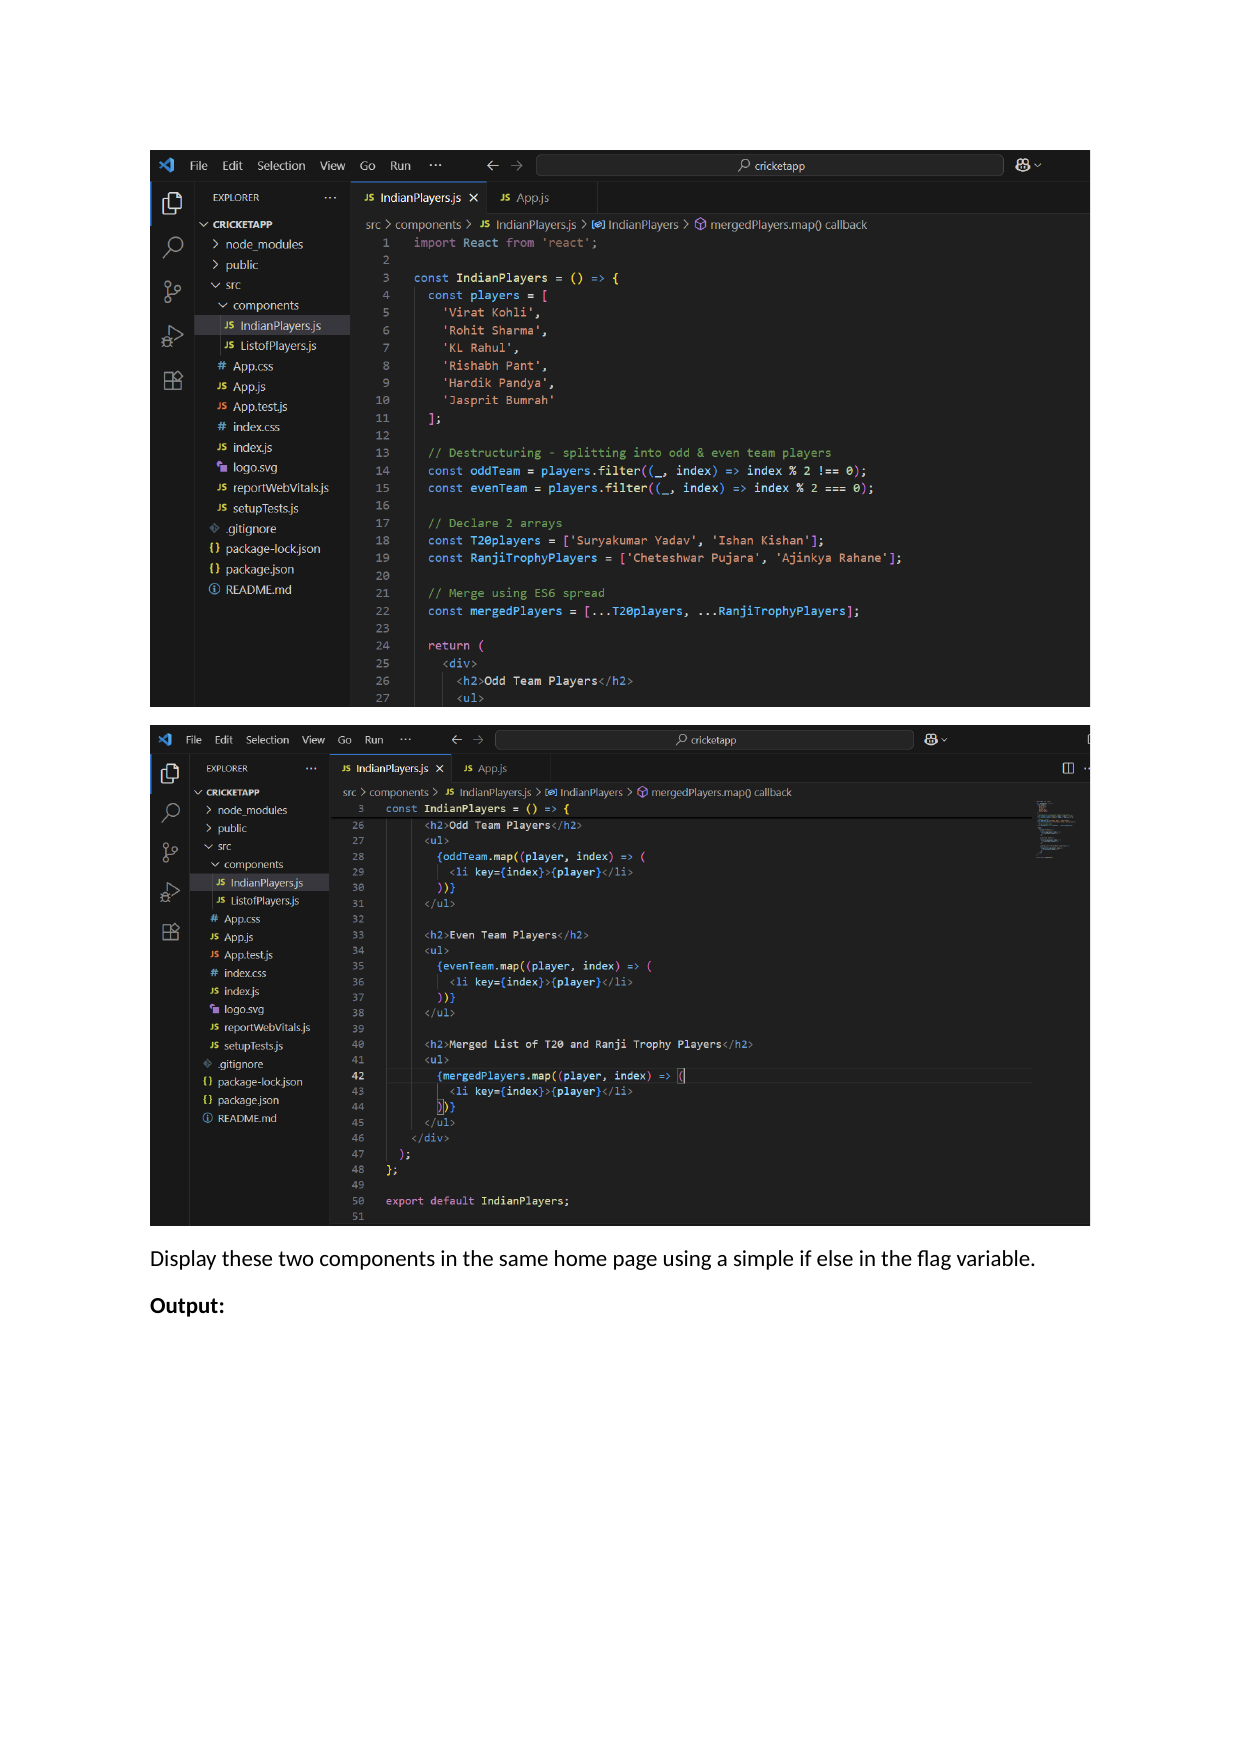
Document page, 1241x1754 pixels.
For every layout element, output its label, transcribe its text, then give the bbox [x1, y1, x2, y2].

text Output: [150, 1291, 1090, 1319]
text Display these two components in the same home page using a simple if else in the flag variable. [150, 1244, 1090, 1273]
picture [150, 725, 1091, 1226]
picture [150, 150, 1091, 707]
